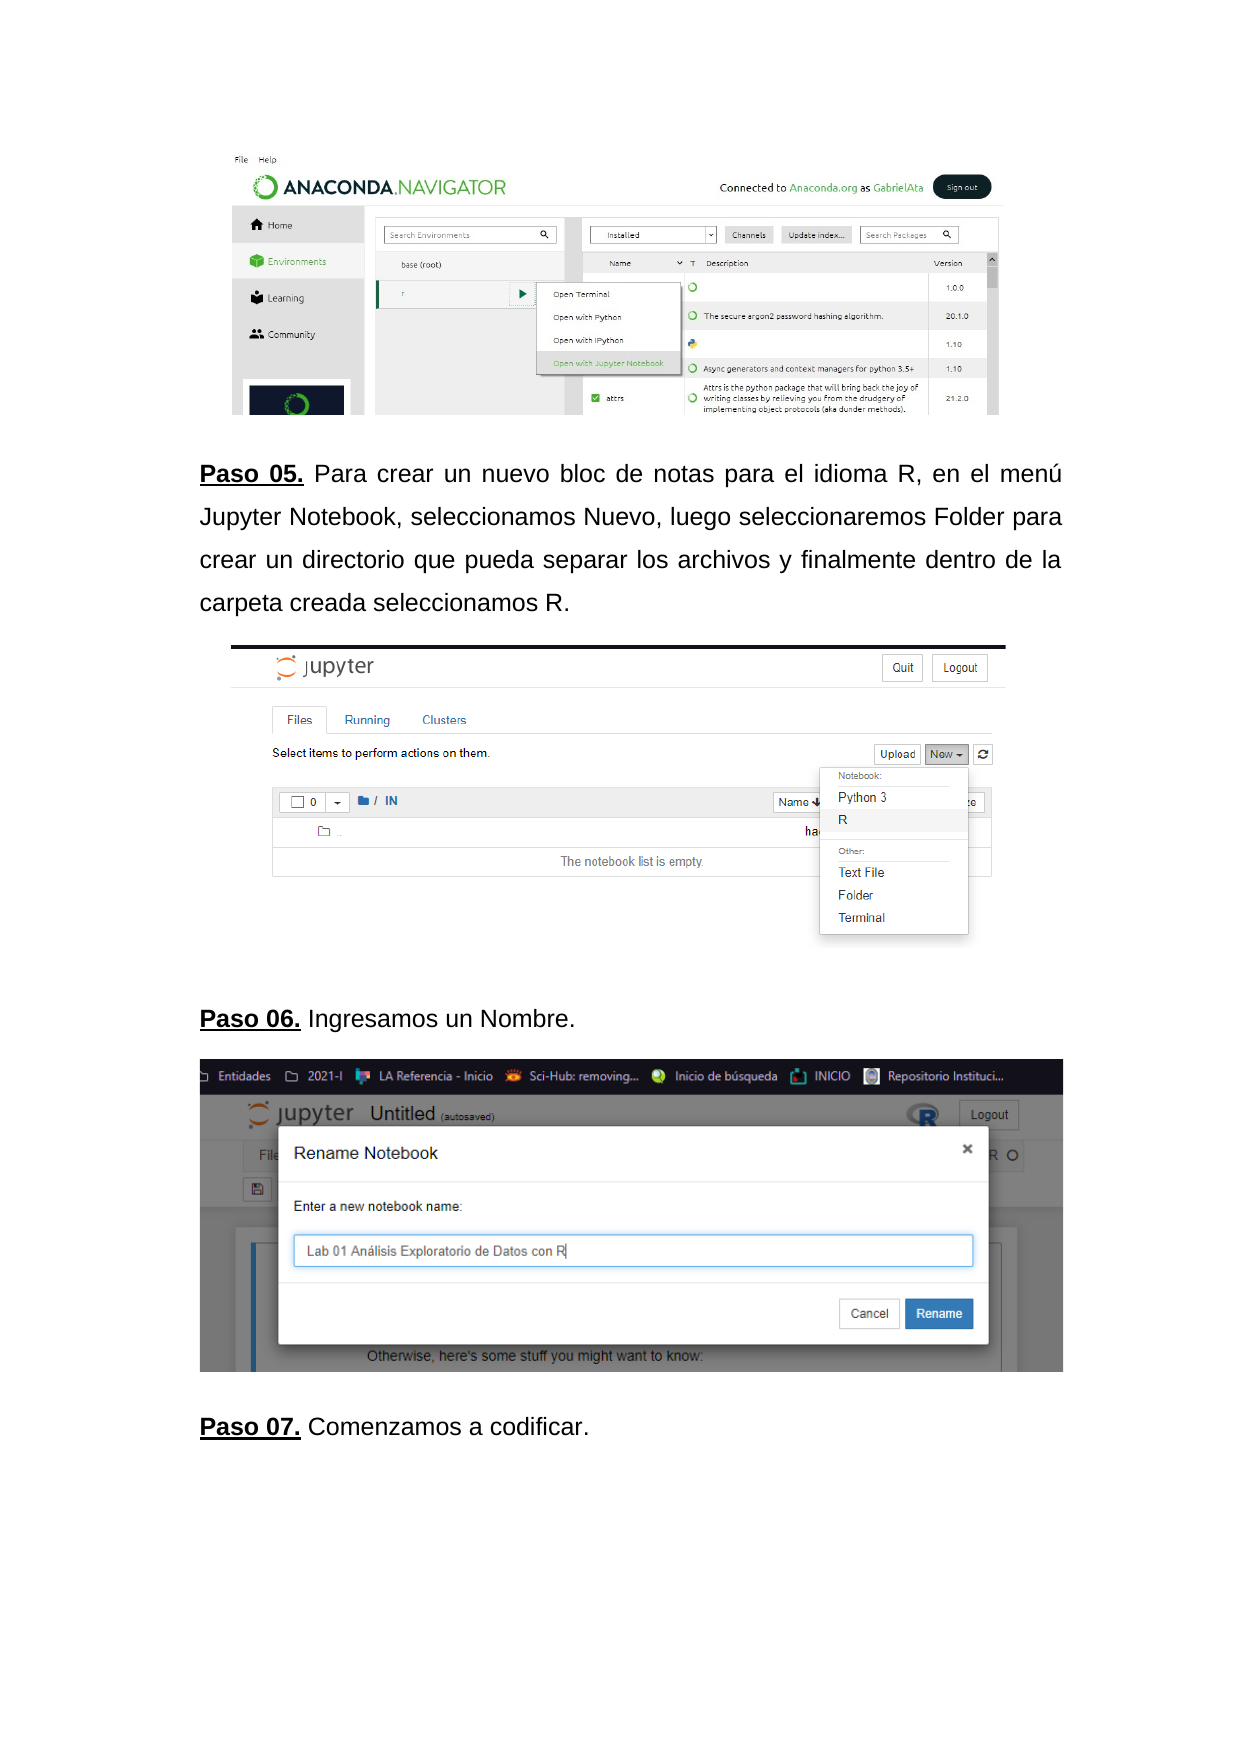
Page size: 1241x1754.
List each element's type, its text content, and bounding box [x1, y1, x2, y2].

picture [232, 156, 1004, 415]
picture [231, 645, 1006, 948]
text Paso 06. Ingresamos un Nombre. [199, 1004, 1076, 1032]
picture [199, 1059, 1064, 1372]
text Paso 05. Para crear un nuevo bloc de notas para el idioma R, en el menú Jupyter Notebook, seleccionamos Nuevo, luego seleccionaremos Folder para crear un directorio que pueda separar los archivos y finalmente dentro de la carpeta creada seleccionamos R. [199, 459, 1063, 617]
text Paso 07. Comenzamos a codificar. [199, 1412, 1076, 1441]
